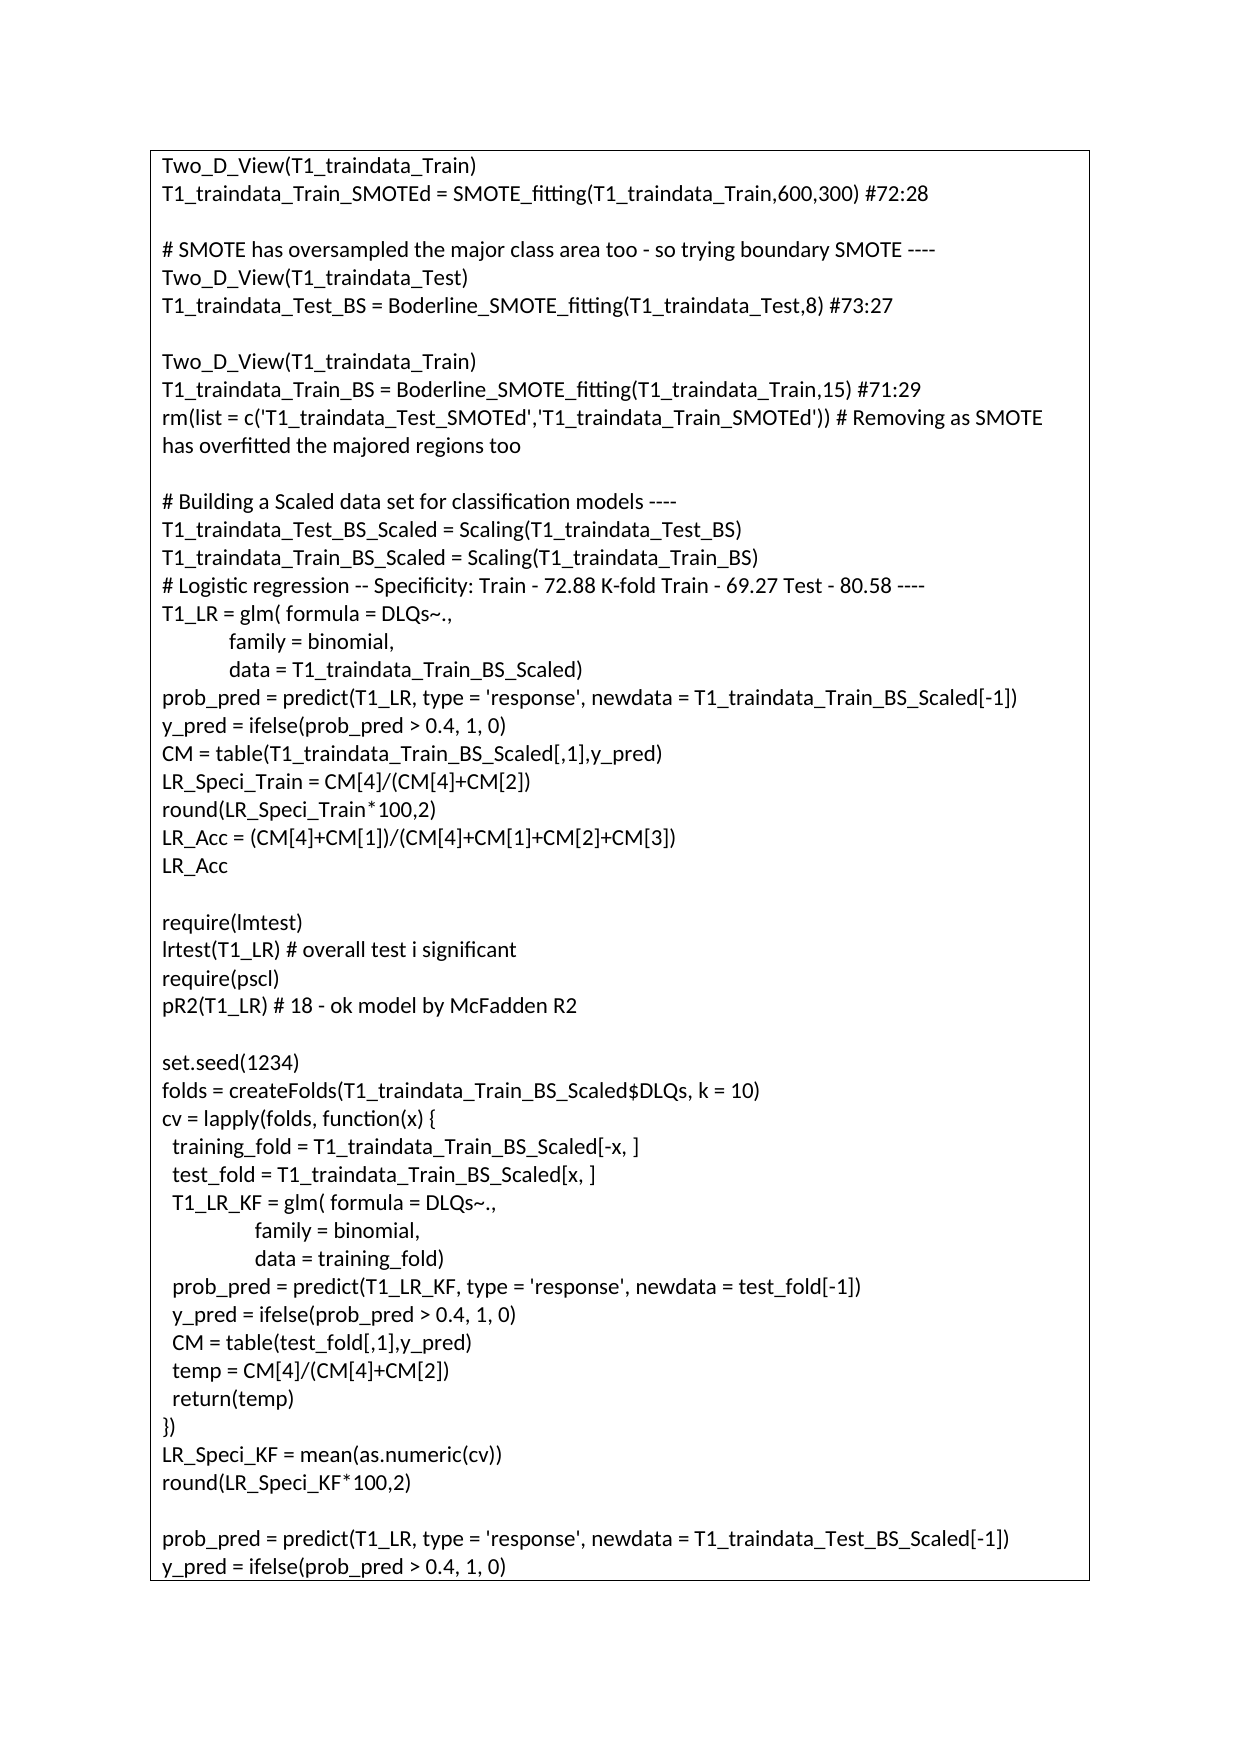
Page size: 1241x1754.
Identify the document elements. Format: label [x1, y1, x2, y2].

table_header [151, 151, 1089, 1580]
